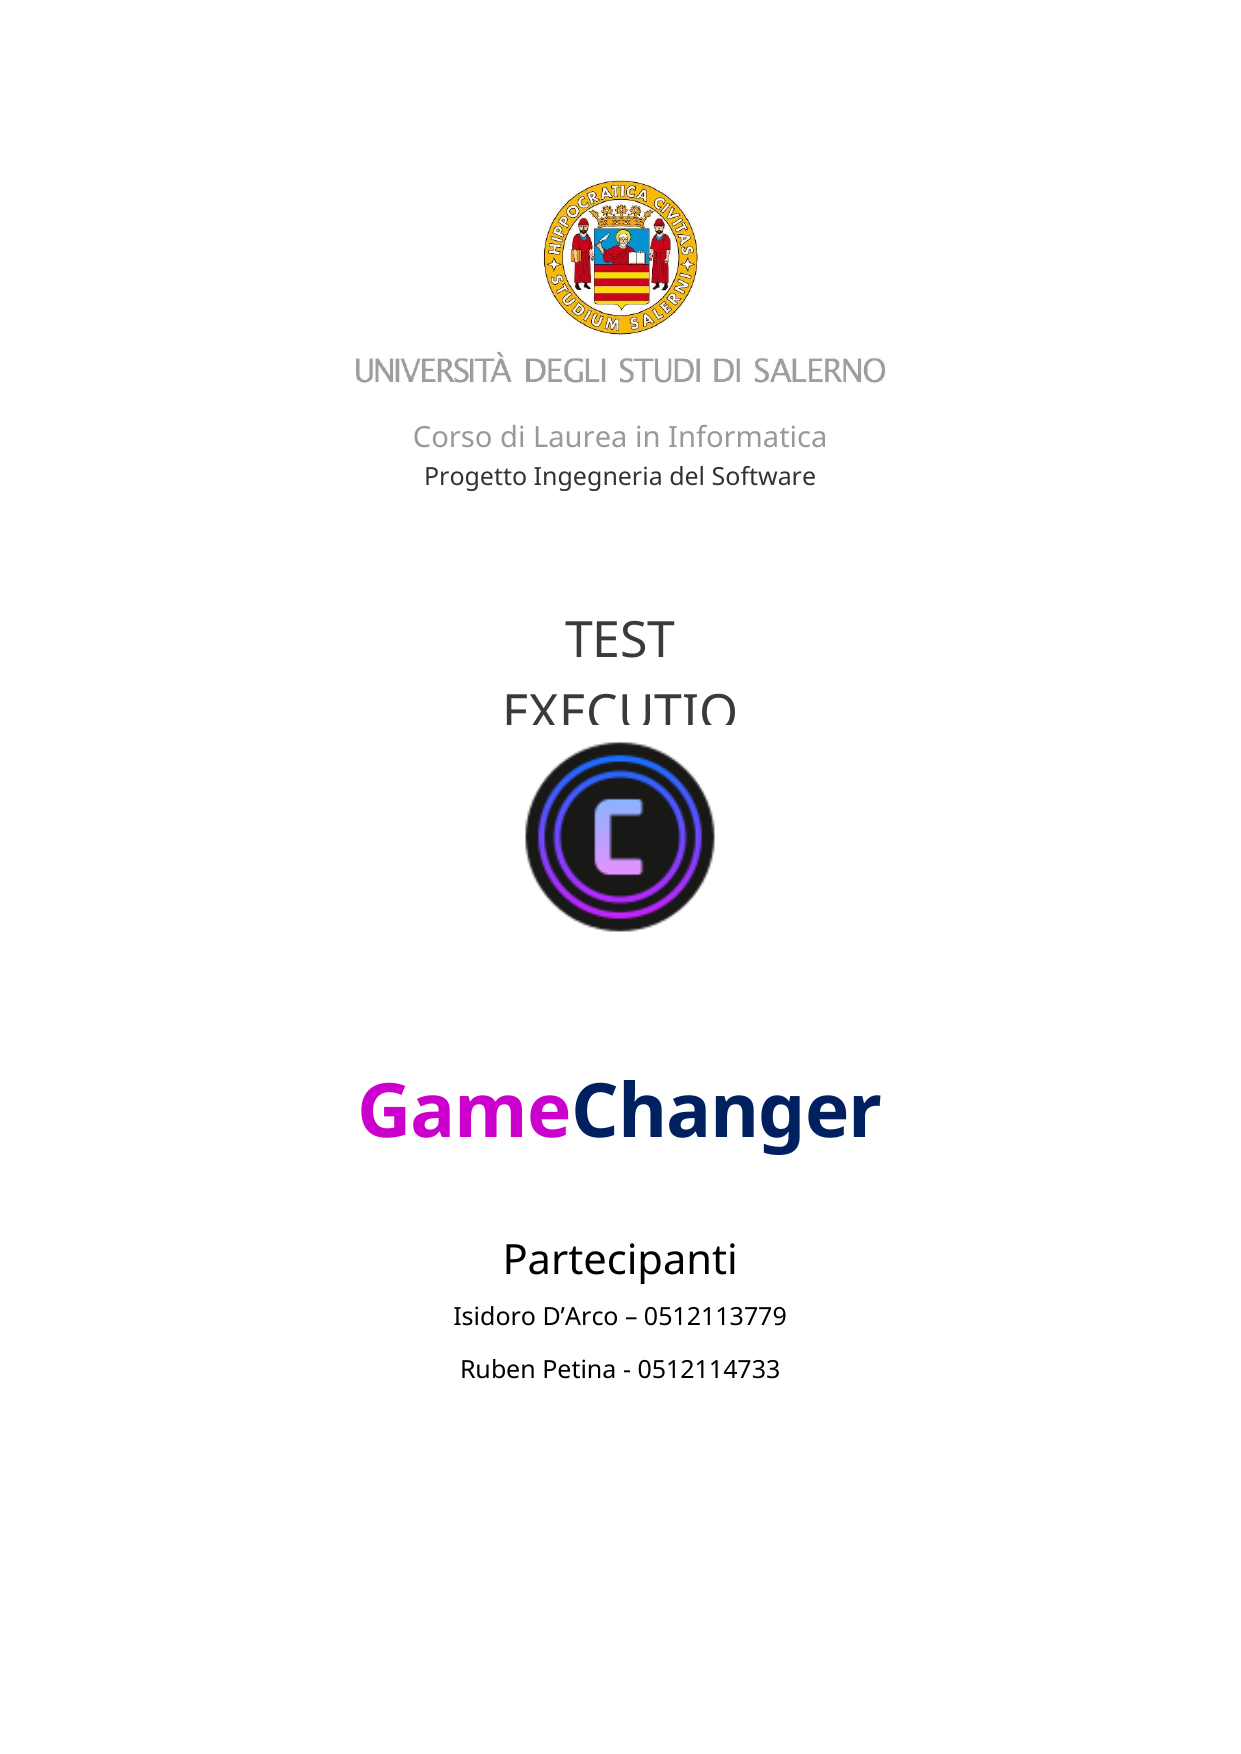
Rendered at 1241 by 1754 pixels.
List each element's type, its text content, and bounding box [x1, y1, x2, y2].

text GameChanger [118, 1057, 1122, 1159]
text Isidoro D’Arco – 0512113779 [118, 1299, 1122, 1333]
subtitle Partecipanti [118, 1230, 1122, 1287]
text Ruben Petina - 0512114733 [118, 1351, 1122, 1385]
picture [520, 737, 720, 938]
